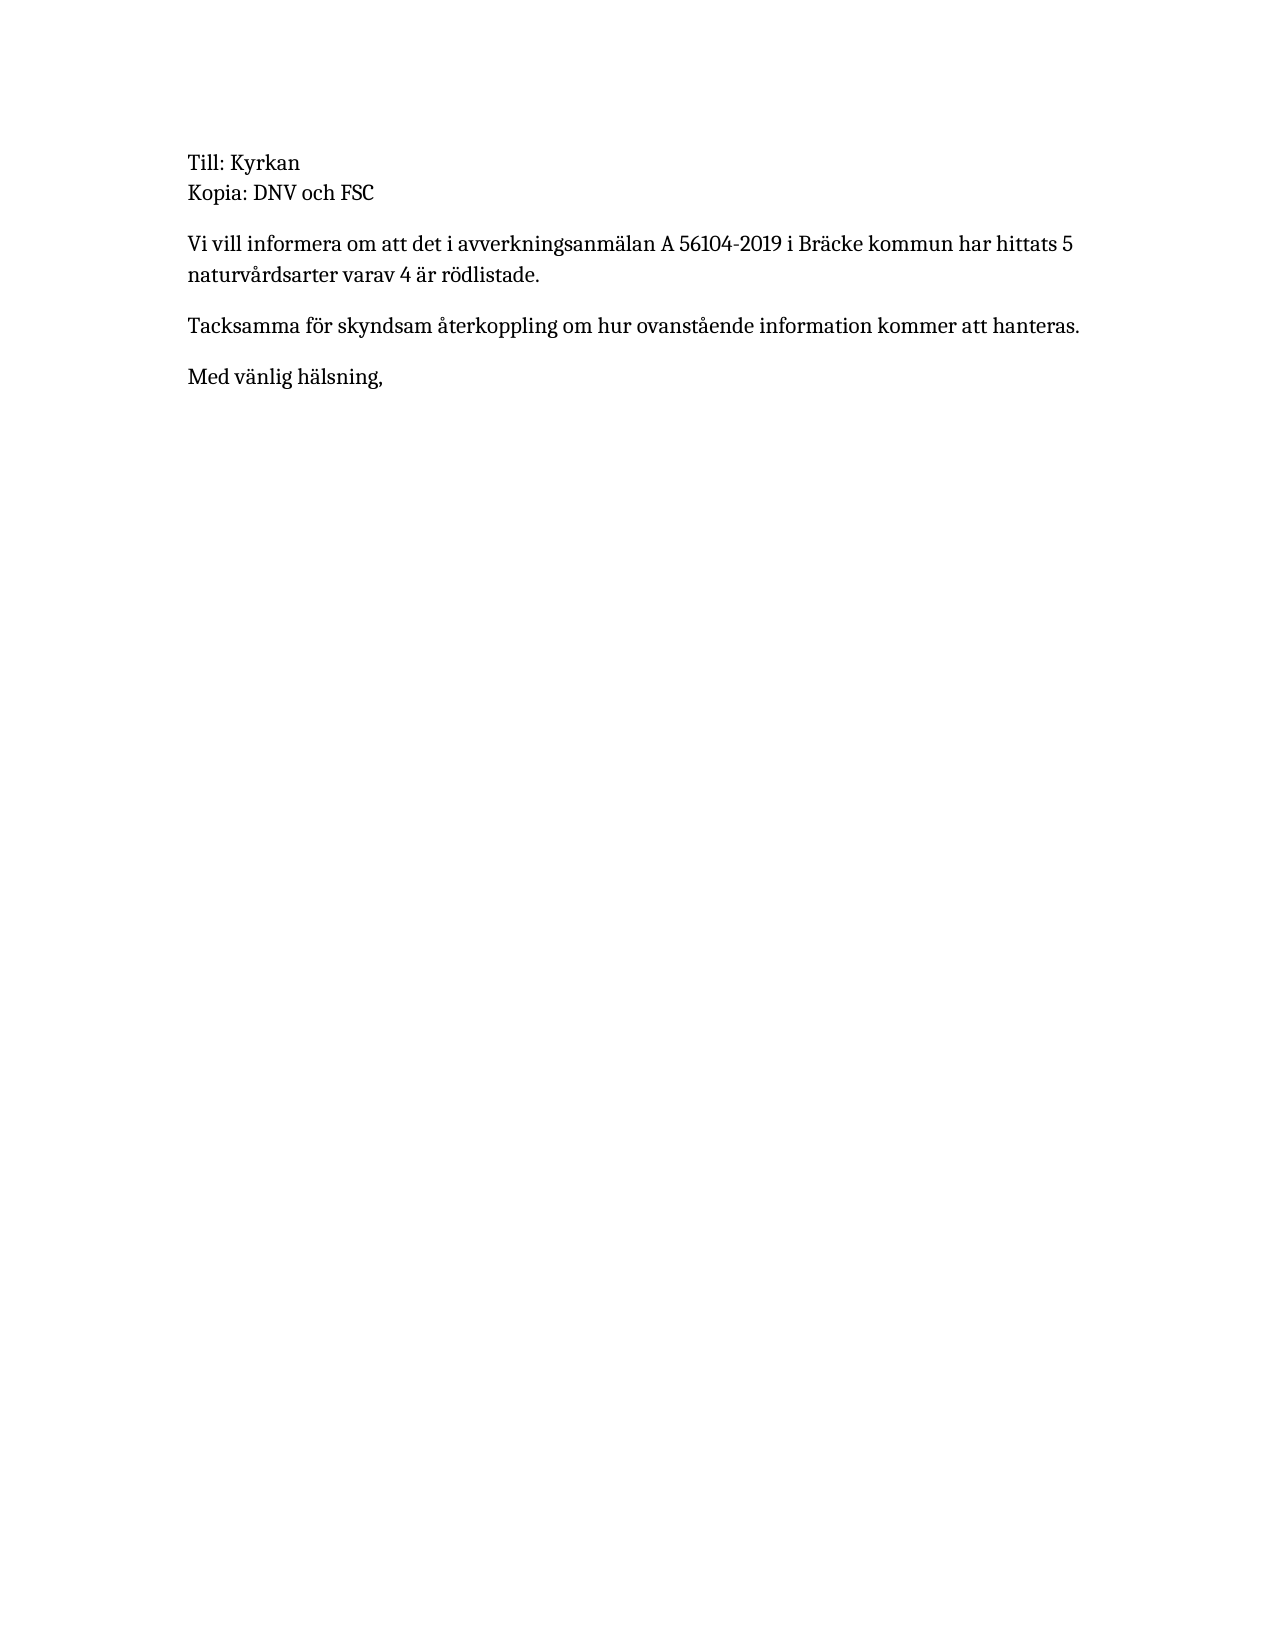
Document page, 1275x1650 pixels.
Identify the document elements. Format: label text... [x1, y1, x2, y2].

text Till: Kyrkan Kopia: DNV och FSC [187, 150, 1087, 207]
text Med vänlig hälsning, [187, 363, 1087, 420]
text Tacksamma för skyndsam återkoppling om hur ovanstående information kommer att hanteras. [187, 312, 1087, 339]
text Vi vill informera om att det i avverkningsanmälan A 56104-2019 i Bräcke kommun har hittats 5 naturvårdsarter varav 4 är rödlistade. [187, 231, 1087, 288]
